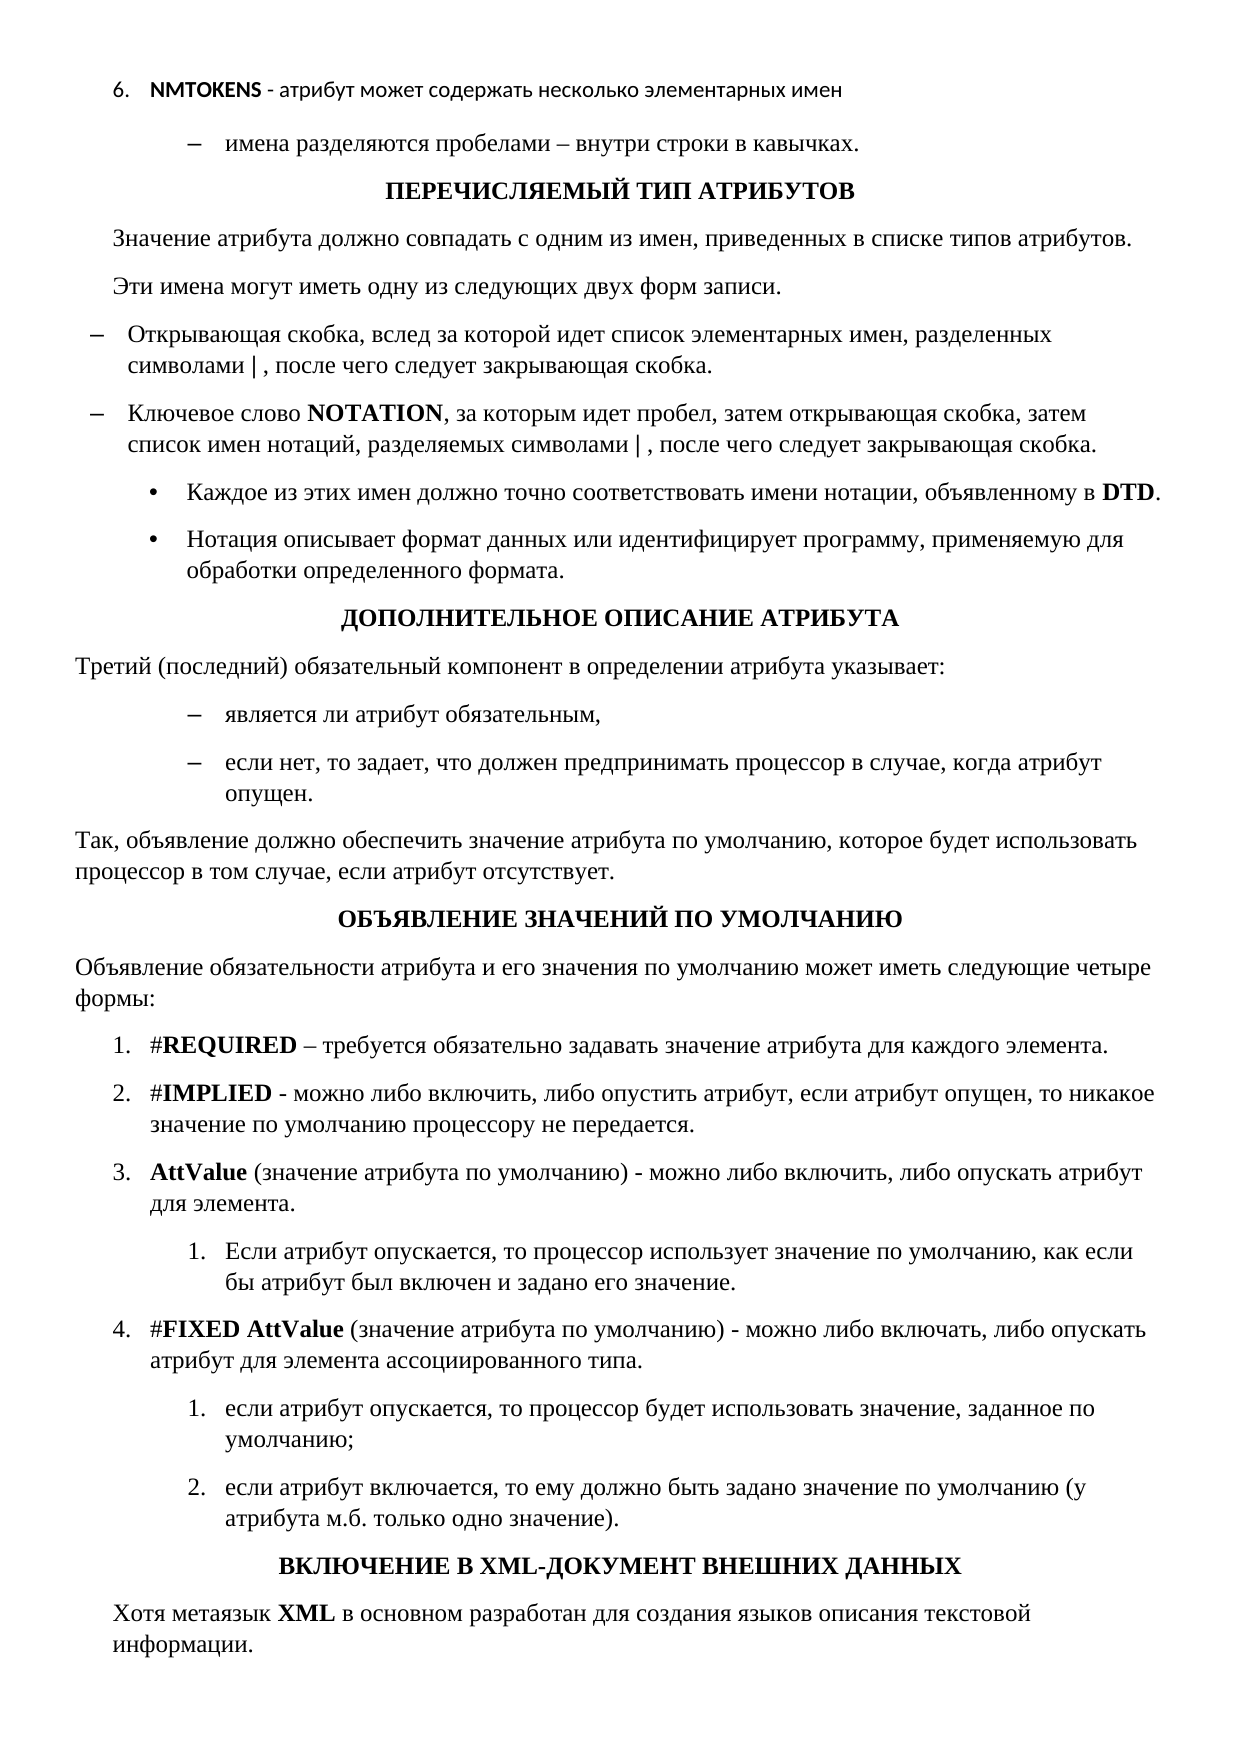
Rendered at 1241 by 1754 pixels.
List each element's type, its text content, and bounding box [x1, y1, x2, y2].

text Значение атрибута должно совпадать с одним из имен, приведенных в списке типов атрибутов. [112, 223, 1165, 252]
list является ли атрибут обязательным, [187, 699, 1165, 728]
list Если атрибут опускается, то процессор использует значение по умолчанию, как если бы атрибут был включен и задано его значение. [187, 1236, 1165, 1296]
list Открывающая скобка, вслед за которой идет список элементарных имен, разделенных символами | , после чего следует закрывающая скобка. [90, 319, 1165, 379]
list если атрибут включается, то ему должно быть задано значение по умолчанию (у атрибута м.б. только одно значение). [187, 1472, 1165, 1532]
list имена разделяются пробелами – внутри строки в кавычках. [187, 128, 1165, 157]
text Объявление обязательности атрибута и его значения по умолчанию может иметь следующие четыре формы: [75, 952, 1165, 1012]
text ПЕРЕЧИСЛЯЕМЫЙ ТИП АТРИБУТОВ [75, 176, 1165, 204]
list #REQUIRED – требуется обязательно задавать значение атрибута для каждого элемента. [112, 1031, 1165, 1059]
text ДОПОЛНИТЕЛЬНОЕ ОПИСАНИЕ АТРИБУТА [75, 603, 1165, 632]
list Каждое из этих имен должно точно соответствовать имени нотации, объявленному в DTD. [149, 477, 1165, 506]
list если нет, то задает, что должен предпринимать процессор в случае, когда атрибут опущен. [187, 747, 1165, 806]
list AttValue (значение атрибута по умолчанию) - можно либо включить, либо опускать атрибут для элемента. [112, 1157, 1165, 1217]
text Так, объявление должно обеспечить значение атрибута по умолчанию, которое будет использовать процессор в том случае, если атрибут отсутствует. [75, 825, 1165, 885]
list NMTOKENS - атрибут может содержать несколько элементарных имен [112, 75, 1165, 103]
list Ключевое слово NOTATION, за которым идет пробел, затем открывающая скобка, затем список имен нотаций, разделяемых символами | , после чего следует закрывающая скобка. [90, 398, 1165, 458]
text ВКЛЮЧЕНИЕ В XML-ДОКУМЕНТ ВНЕШНИХ ДАННЫХ [75, 1551, 1165, 1579]
text Третий (последний) обязательный компонент в определении атрибута указывает: [75, 651, 1165, 680]
list если атрибут опускается, то процессор будет использовать значение, заданное по умолчанию; [187, 1393, 1165, 1453]
list #FIXED AttValue (значение атрибута по умолчанию) - можно либо включать, либо опускать атрибут для элемента ассоциированного типа. [112, 1314, 1165, 1374]
text ОБЪЯВЛЕНИЕ ЗНАЧЕНИЙ ПО УМОЛЧАНИЮ [75, 904, 1165, 933]
text Хотя метаязык XML в основном разработан для создания языков описания текстовой информации. [112, 1598, 1165, 1658]
list Нотация описывает формат данных или идентифицирует программу, применяемую для обработки определенного формата. [149, 524, 1165, 584]
text Эти имена могут иметь одну из следующих двух форм записи. [112, 271, 1165, 300]
list #IMPLIED - можно либо включить, либо опустить атрибут, если атрибут опущен, то никакое значение по умолчанию процессору не передается. [112, 1078, 1165, 1138]
